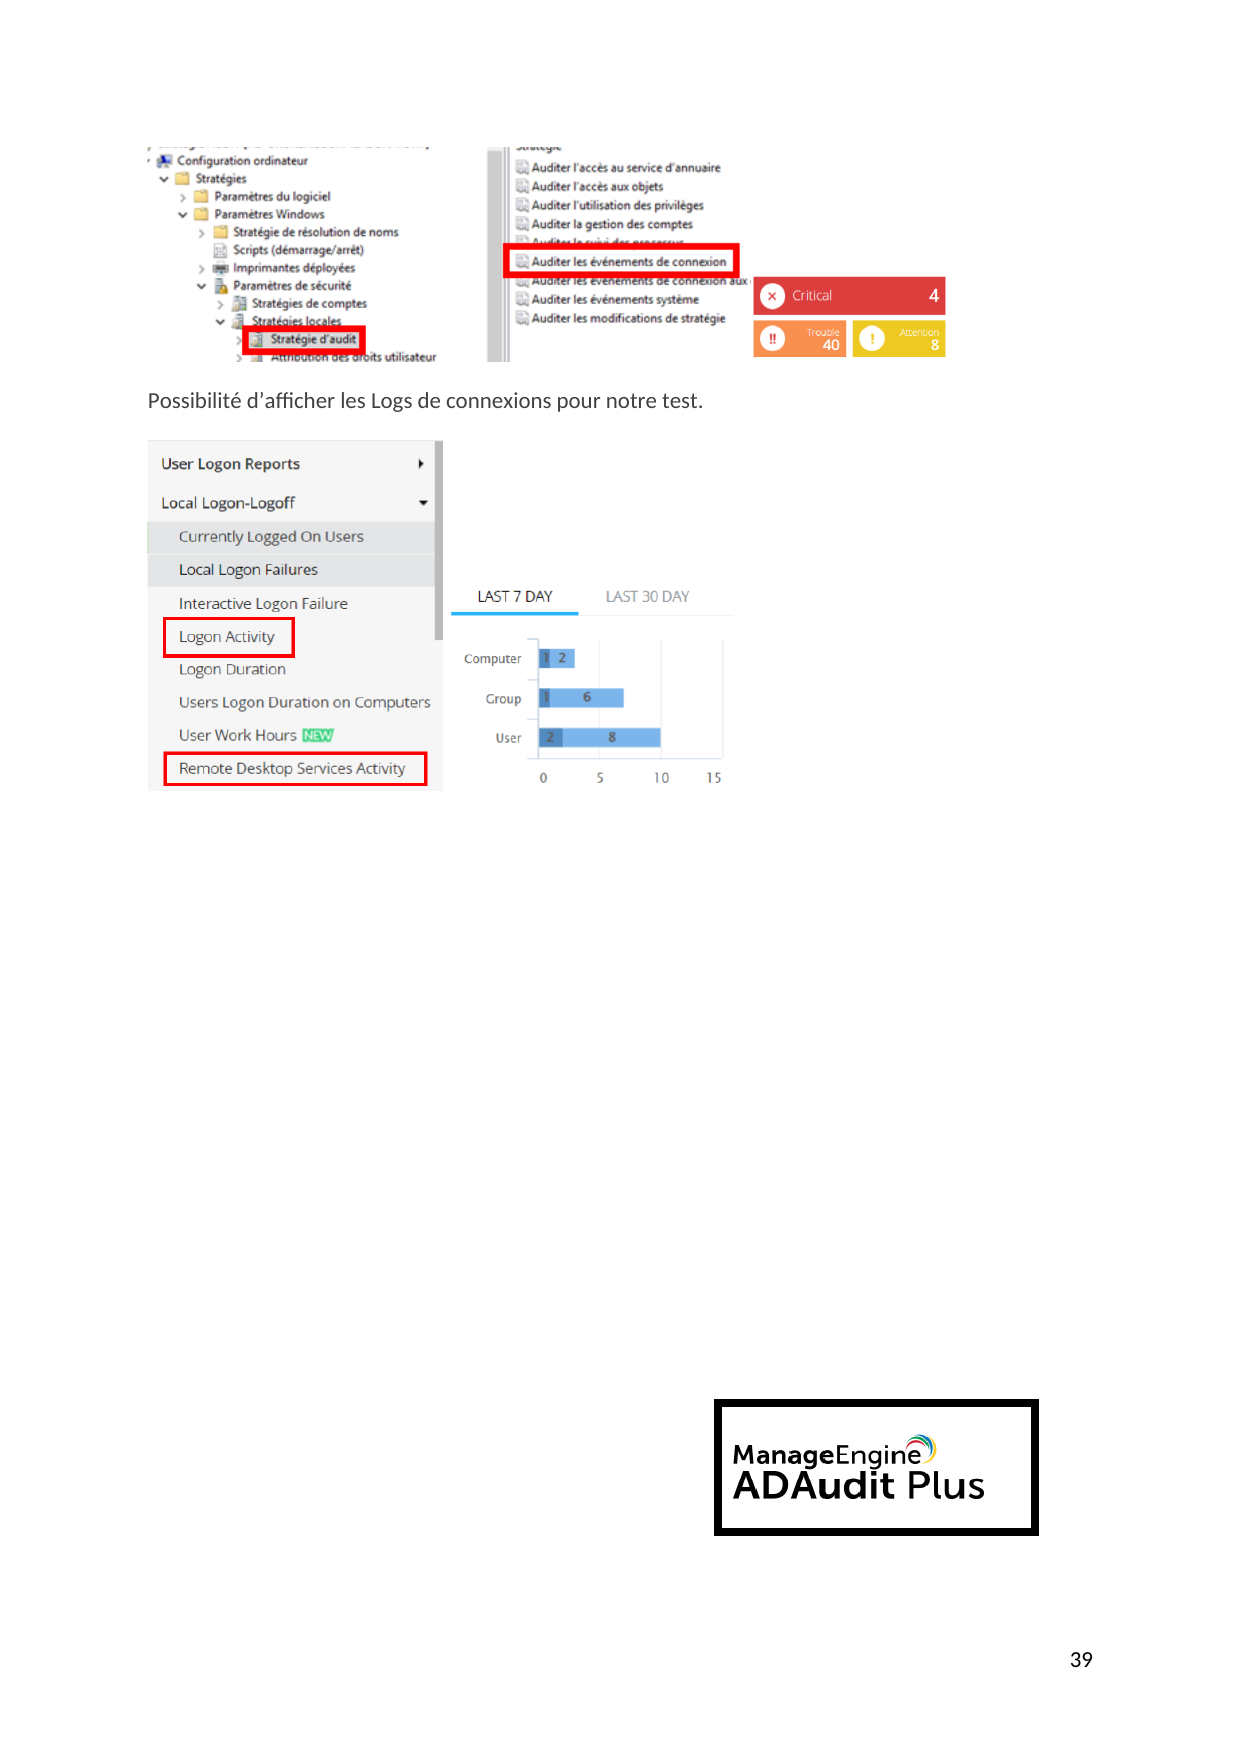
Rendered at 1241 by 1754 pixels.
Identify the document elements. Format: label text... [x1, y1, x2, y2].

text Possibilité d’afficher les Logs de connexions pour notre test. [148, 386, 1093, 414]
picture [147, 439, 750, 791]
picture [147, 147, 948, 362]
picture [722, 1407, 1031, 1528]
